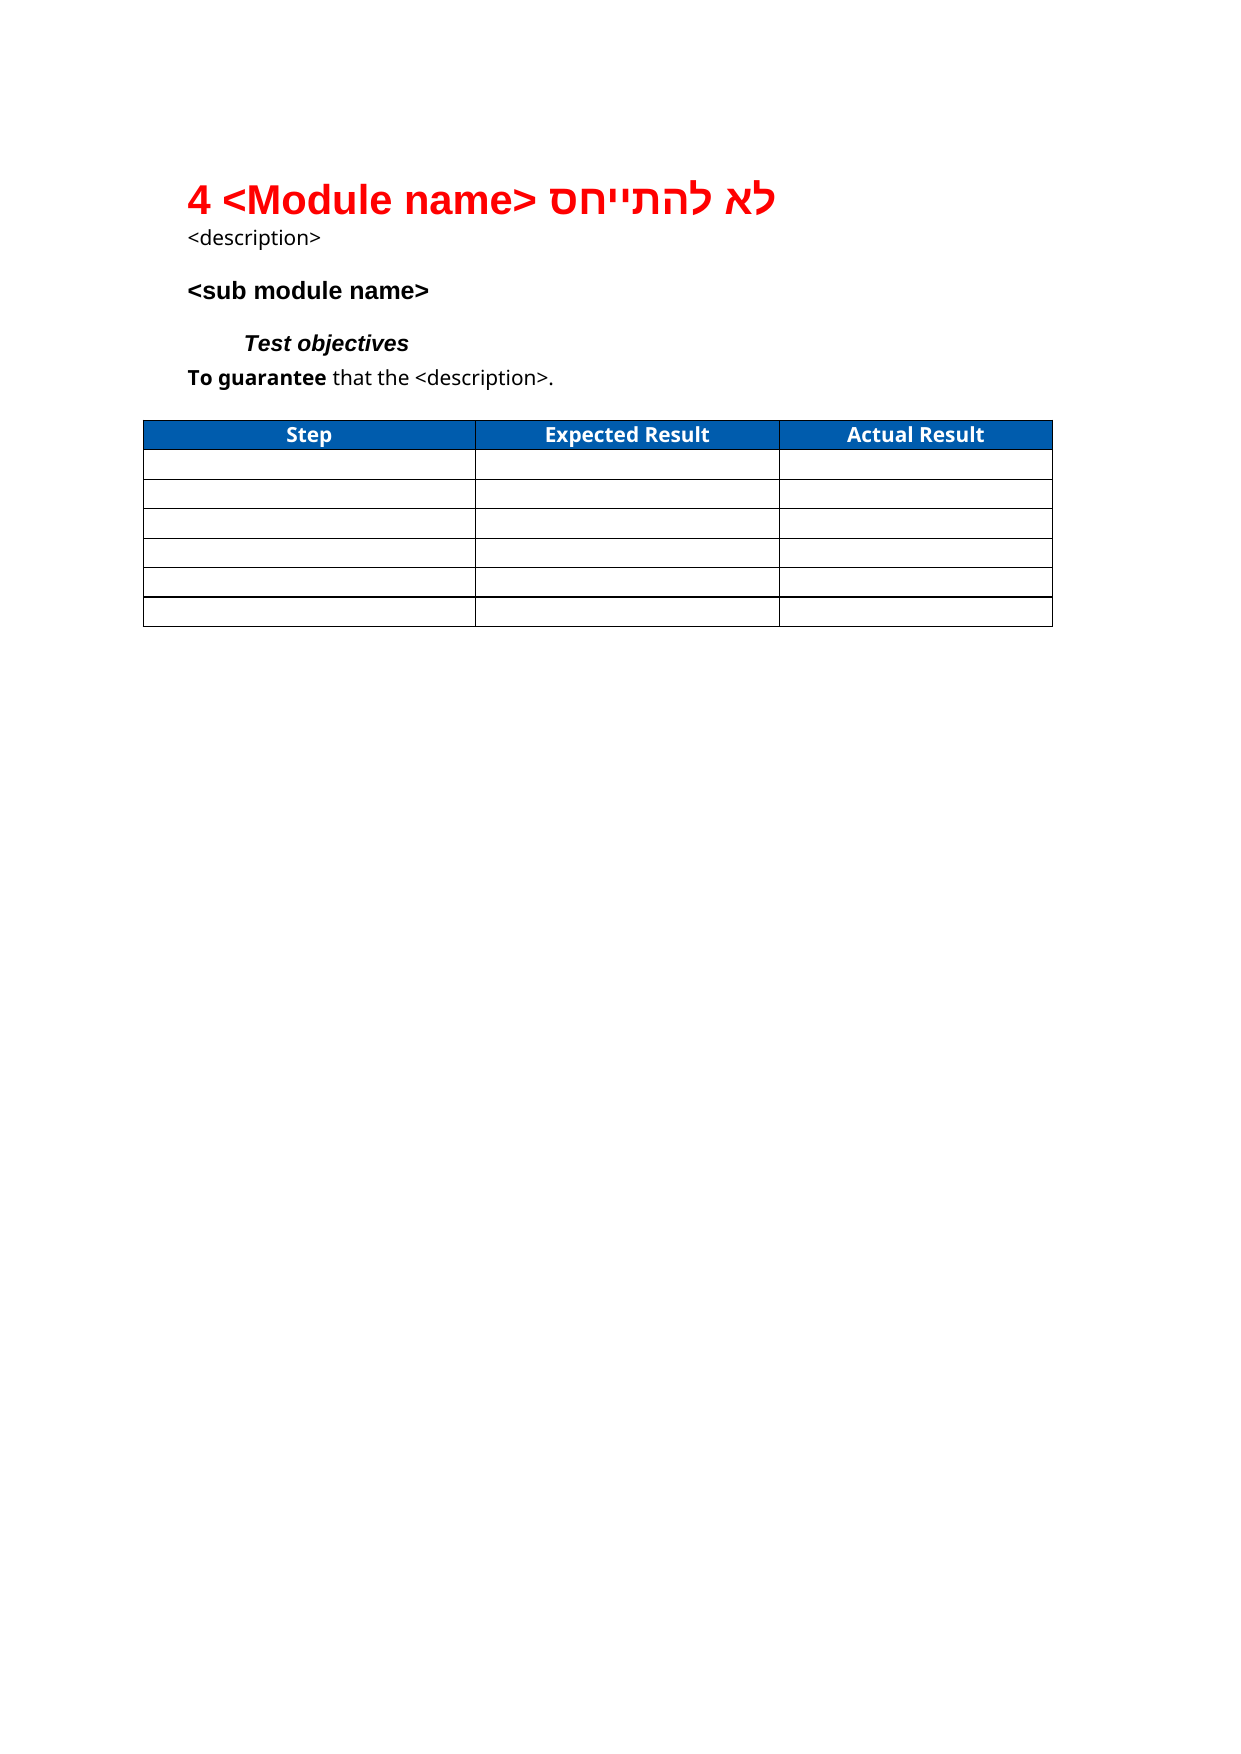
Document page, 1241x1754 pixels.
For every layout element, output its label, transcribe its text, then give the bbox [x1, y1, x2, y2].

table_cell [476, 480, 779, 508]
table_cell [780, 480, 1052, 508]
list Test objectives [244, 330, 963, 356]
table_cell [144, 568, 475, 596]
table_cell [144, 598, 475, 626]
table_cell [476, 598, 779, 626]
table_header Expected Result [476, 421, 779, 449]
table_cell [144, 480, 475, 508]
table_cell [144, 450, 475, 478]
table_cell [476, 539, 779, 567]
table_cell [144, 539, 475, 567]
table_cell [780, 598, 1052, 626]
table_cell [144, 509, 475, 537]
table_cell [476, 509, 779, 537]
text To guarantee that the <description>. [187, 363, 1053, 391]
text 4 <Module name> לא להתייחס [187, 175, 1008, 223]
list <sub module name> [187, 276, 978, 305]
table_cell [476, 450, 779, 478]
table_cell [780, 568, 1052, 596]
table_cell [476, 568, 779, 596]
table_header Actual Result [780, 421, 1052, 449]
text <description> [187, 223, 1053, 251]
table_header Step [144, 421, 475, 449]
table_cell [780, 509, 1052, 537]
table_cell [780, 450, 1052, 478]
table_cell [780, 539, 1052, 567]
